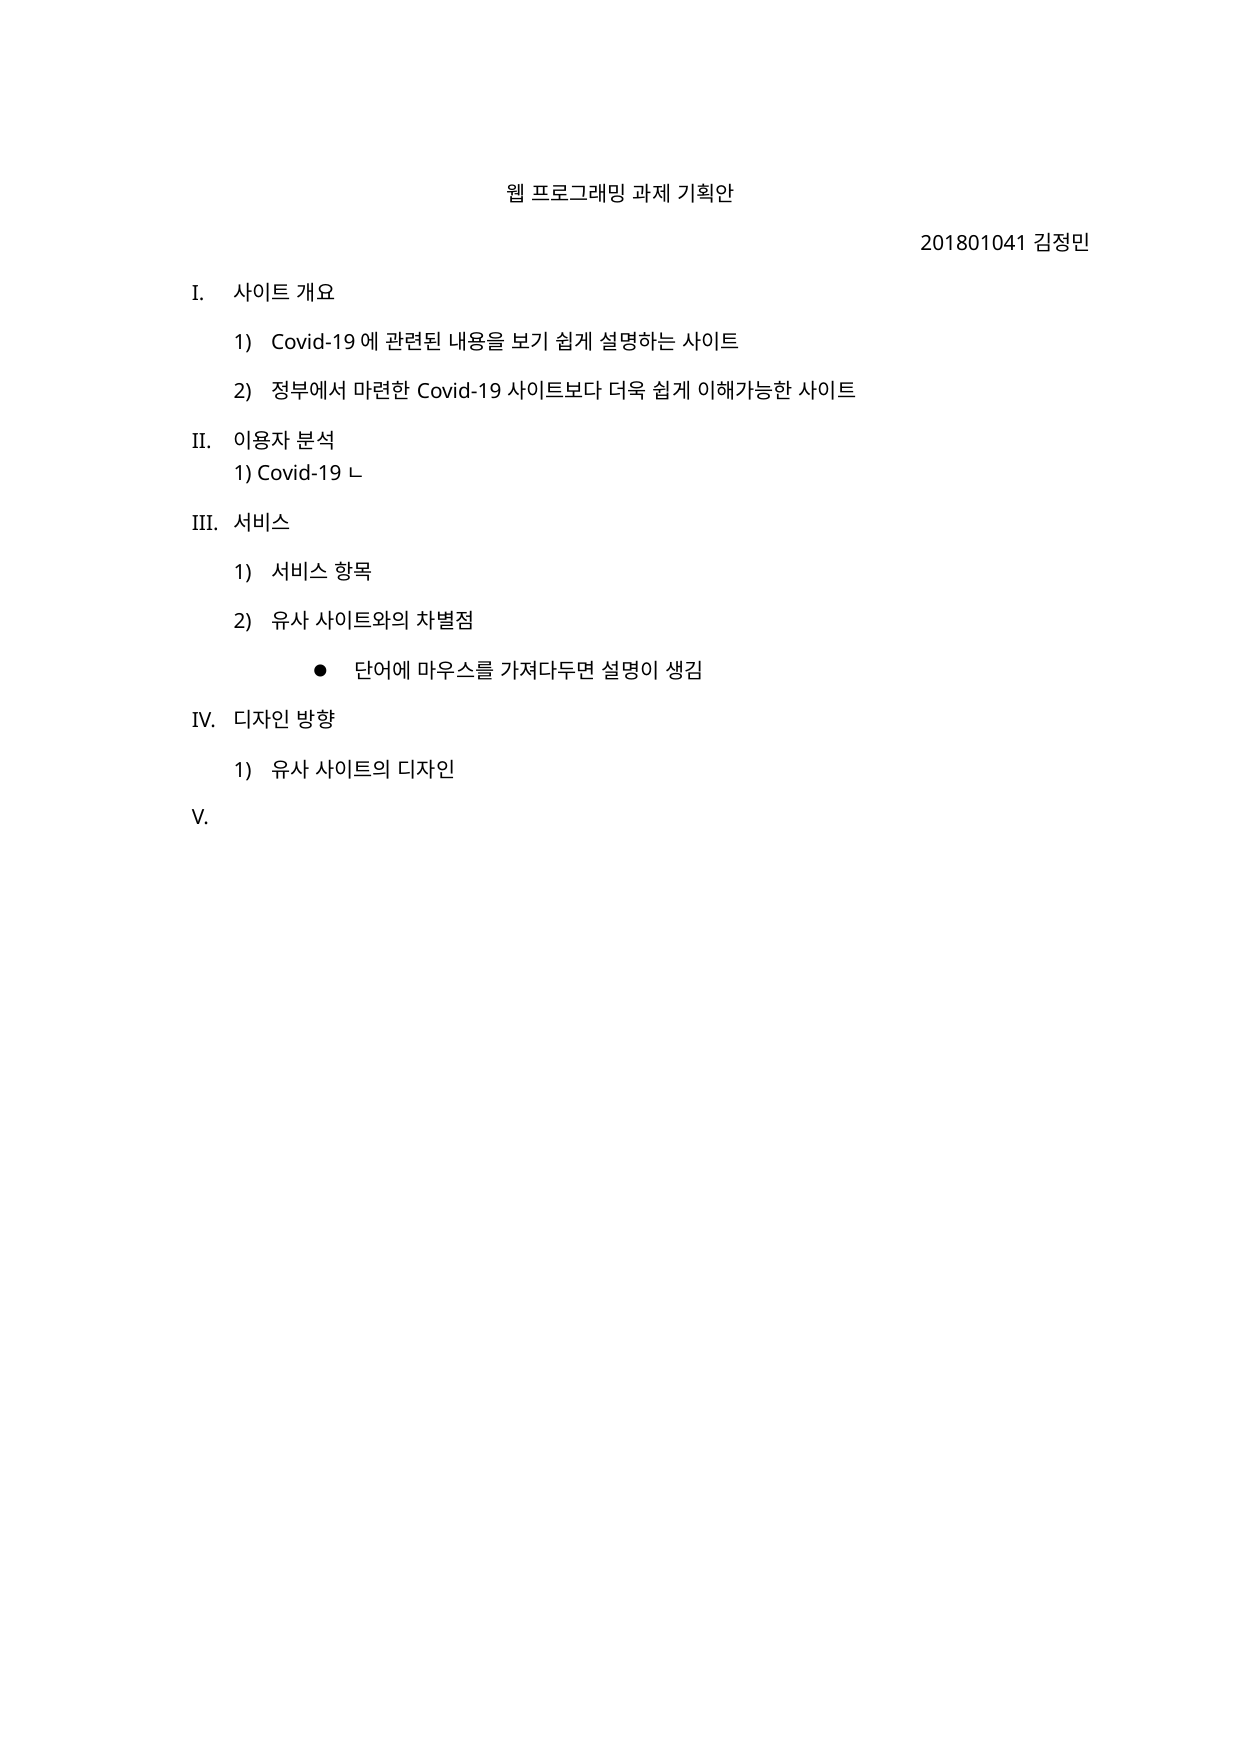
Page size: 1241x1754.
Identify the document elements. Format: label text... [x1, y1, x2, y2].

list 서비스 항목 [233, 555, 1090, 586]
list 사이트 개요 [192, 276, 1090, 306]
list Covid-19에 관련된 내용을 보기 쉽게 설명하는 사이트 [233, 325, 1090, 356]
list 이용자 분석 1) Covid-19ㄴ [192, 424, 1090, 487]
list 유사 사이트와의 차별점 [233, 605, 1090, 635]
text 201801041 김정민 [150, 226, 1090, 257]
list 유사 사이트의 디자인 [233, 753, 1090, 783]
list 단어에 마우스를 가져다두면 설명이 생김 [312, 654, 1090, 684]
text 웹 프로그래밍 과제 기획안 [150, 177, 1090, 207]
list 서비스 [192, 506, 1090, 536]
list 디자인 방향 [192, 703, 1090, 734]
list 정부에서 마련한 Covid-19 사이트보다 더욱 쉽게 이해가능한 사이트 [233, 374, 1090, 405]
